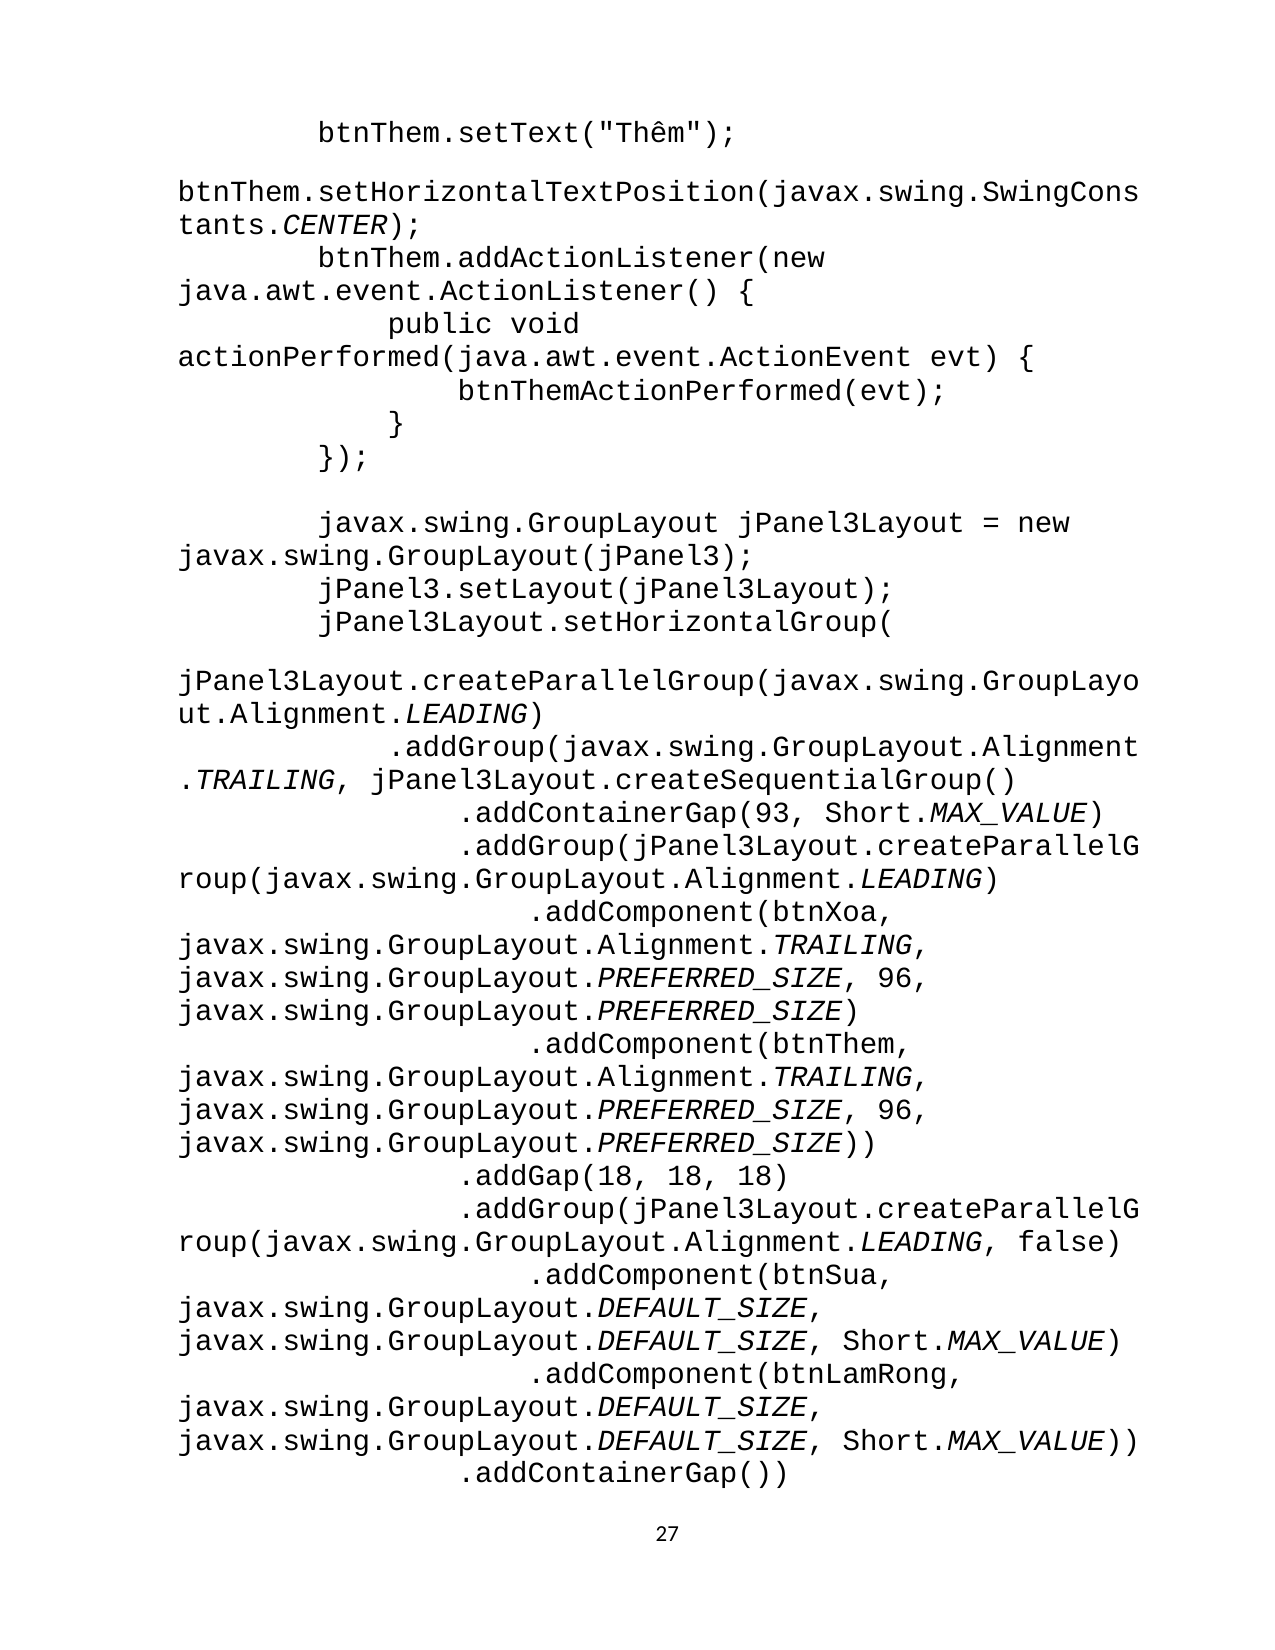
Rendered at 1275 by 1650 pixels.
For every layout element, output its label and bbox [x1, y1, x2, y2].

text [177, 118, 1157, 1492]
